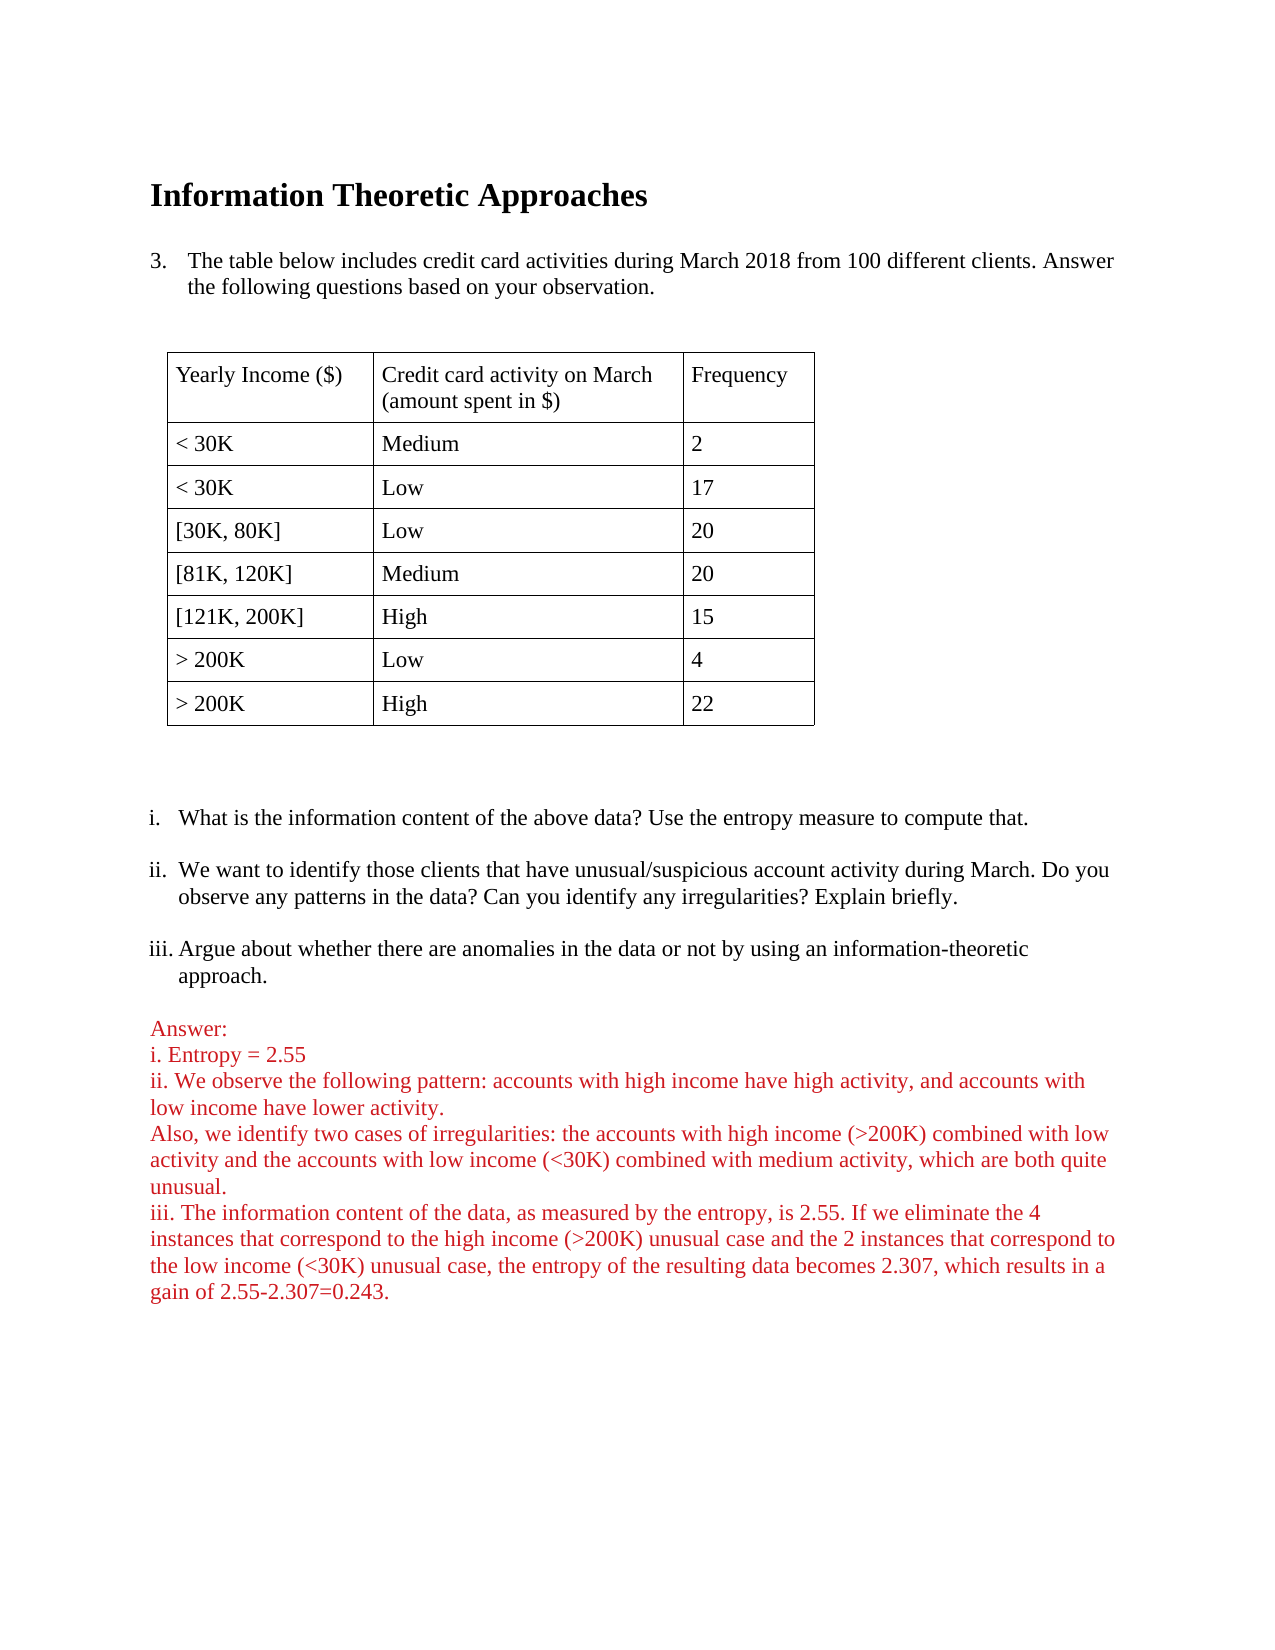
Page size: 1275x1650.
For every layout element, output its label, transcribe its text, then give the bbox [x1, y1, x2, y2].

list The table below includes credit card activities during March 2018 from 100 different clients. Answer the following questions based on your observation. [150, 247, 1125, 299]
table_cell [81K, 120K] [168, 553, 373, 595]
text Answer: [150, 1014, 1125, 1041]
table_cell 17 [684, 466, 814, 508]
text Also, we identify two cases of irregularities: the accounts with high income (>200K) combined with low activity and the accounts with low income (<30K) combined with medium activity, which are both quite unusual. [150, 1120, 1125, 1199]
table_cell > 200K [168, 639, 373, 681]
list We want to identify those clients that have unusual/suspicious account activity during March. Do you observe any patterns in the data? Can you identify any irregularities? Explain briefly. [149, 856, 1125, 909]
table_cell Low [374, 509, 683, 552]
table_cell 20 [684, 553, 814, 595]
subtitle Information Theoretic Approaches [150, 175, 1125, 213]
table_cell 22 [684, 682, 814, 724]
table_cell [30K, 80K] [168, 509, 373, 552]
table_cell Medium [374, 553, 683, 595]
table_cell 2 [684, 423, 814, 465]
list What is the information content of the above data? Use the entropy measure to compute that. [149, 804, 1125, 830]
table_cell < 30K [168, 423, 373, 465]
table_cell High [374, 682, 683, 724]
text iii. The information content of the data, as measured by the entropy, is 2.55. If we eliminate the 4 instances that correspond to the high income (>200K) unusual case and the 2 instances that correspond to the low income (<30K) unusual case, the entropy of the resulting data becomes 2.307, which results in a gain of 2.55-2.307=0.243. [150, 1199, 1125, 1304]
table_cell [121K, 200K] [168, 596, 373, 638]
table_cell Low [374, 639, 683, 681]
table_cell High [374, 596, 683, 638]
table_cell > 200K [168, 682, 373, 724]
table_cell 15 [684, 596, 814, 638]
text ii. We observe the following pattern: accounts with high income have high activity, and accounts with low income have lower activity. [150, 1067, 1125, 1120]
table_cell Medium [374, 423, 683, 465]
table_header Frequency [684, 353, 814, 422]
table_cell < 30K [168, 466, 373, 508]
table_header Yearly Income ($) [168, 353, 373, 422]
table_cell 4 [684, 639, 814, 681]
table_cell 20 [684, 509, 814, 552]
table_header Credit card activity on March (amount spent in $) [374, 353, 683, 422]
list Argue about whether there are anomalies in the data or not by using an information-theoretic approach. [149, 936, 1125, 988]
table_cell Low [374, 466, 683, 508]
text i. Entropy = 2.55 [150, 1041, 1125, 1067]
